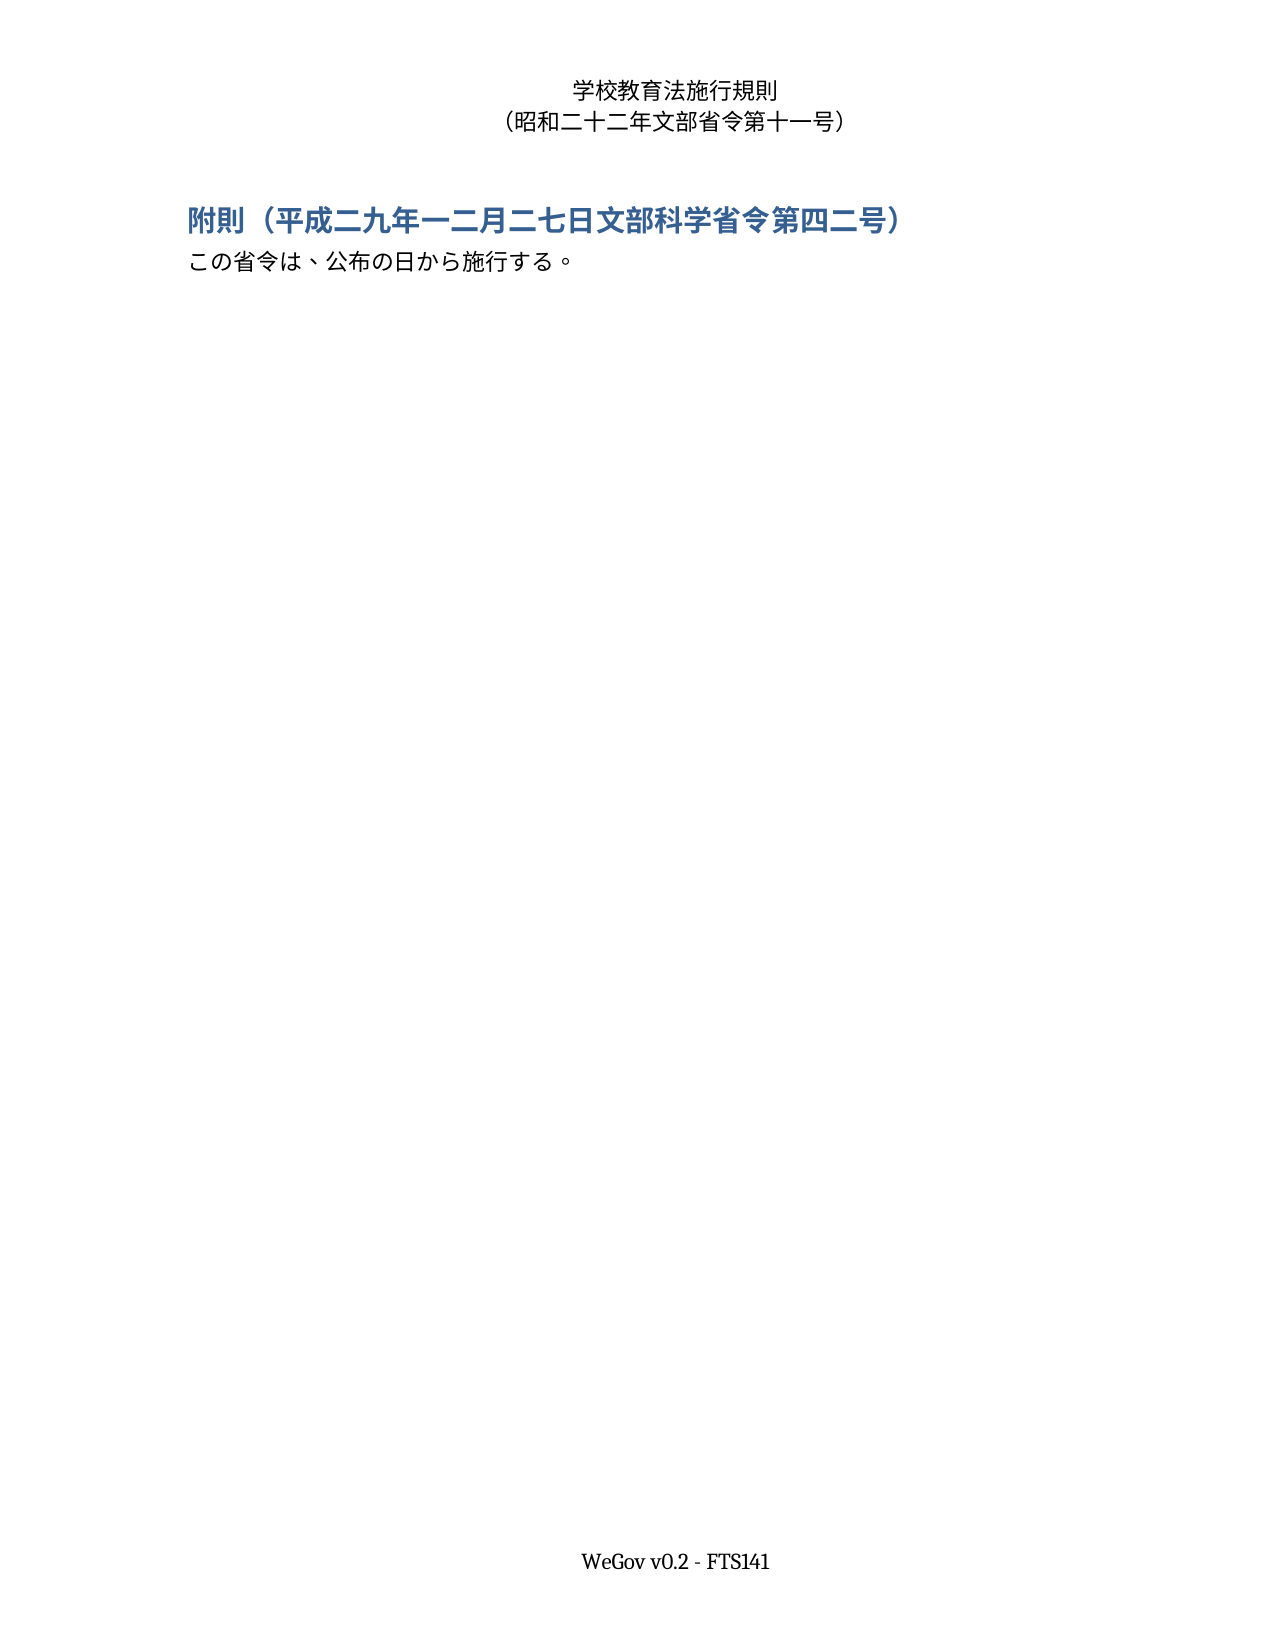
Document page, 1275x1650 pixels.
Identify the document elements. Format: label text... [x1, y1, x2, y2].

text この省令は、公布の日から施行する。 [187, 246, 1087, 277]
subtitle 附則（平成二九年一二月二七日文部科学省令第四二号） [187, 200, 1087, 240]
